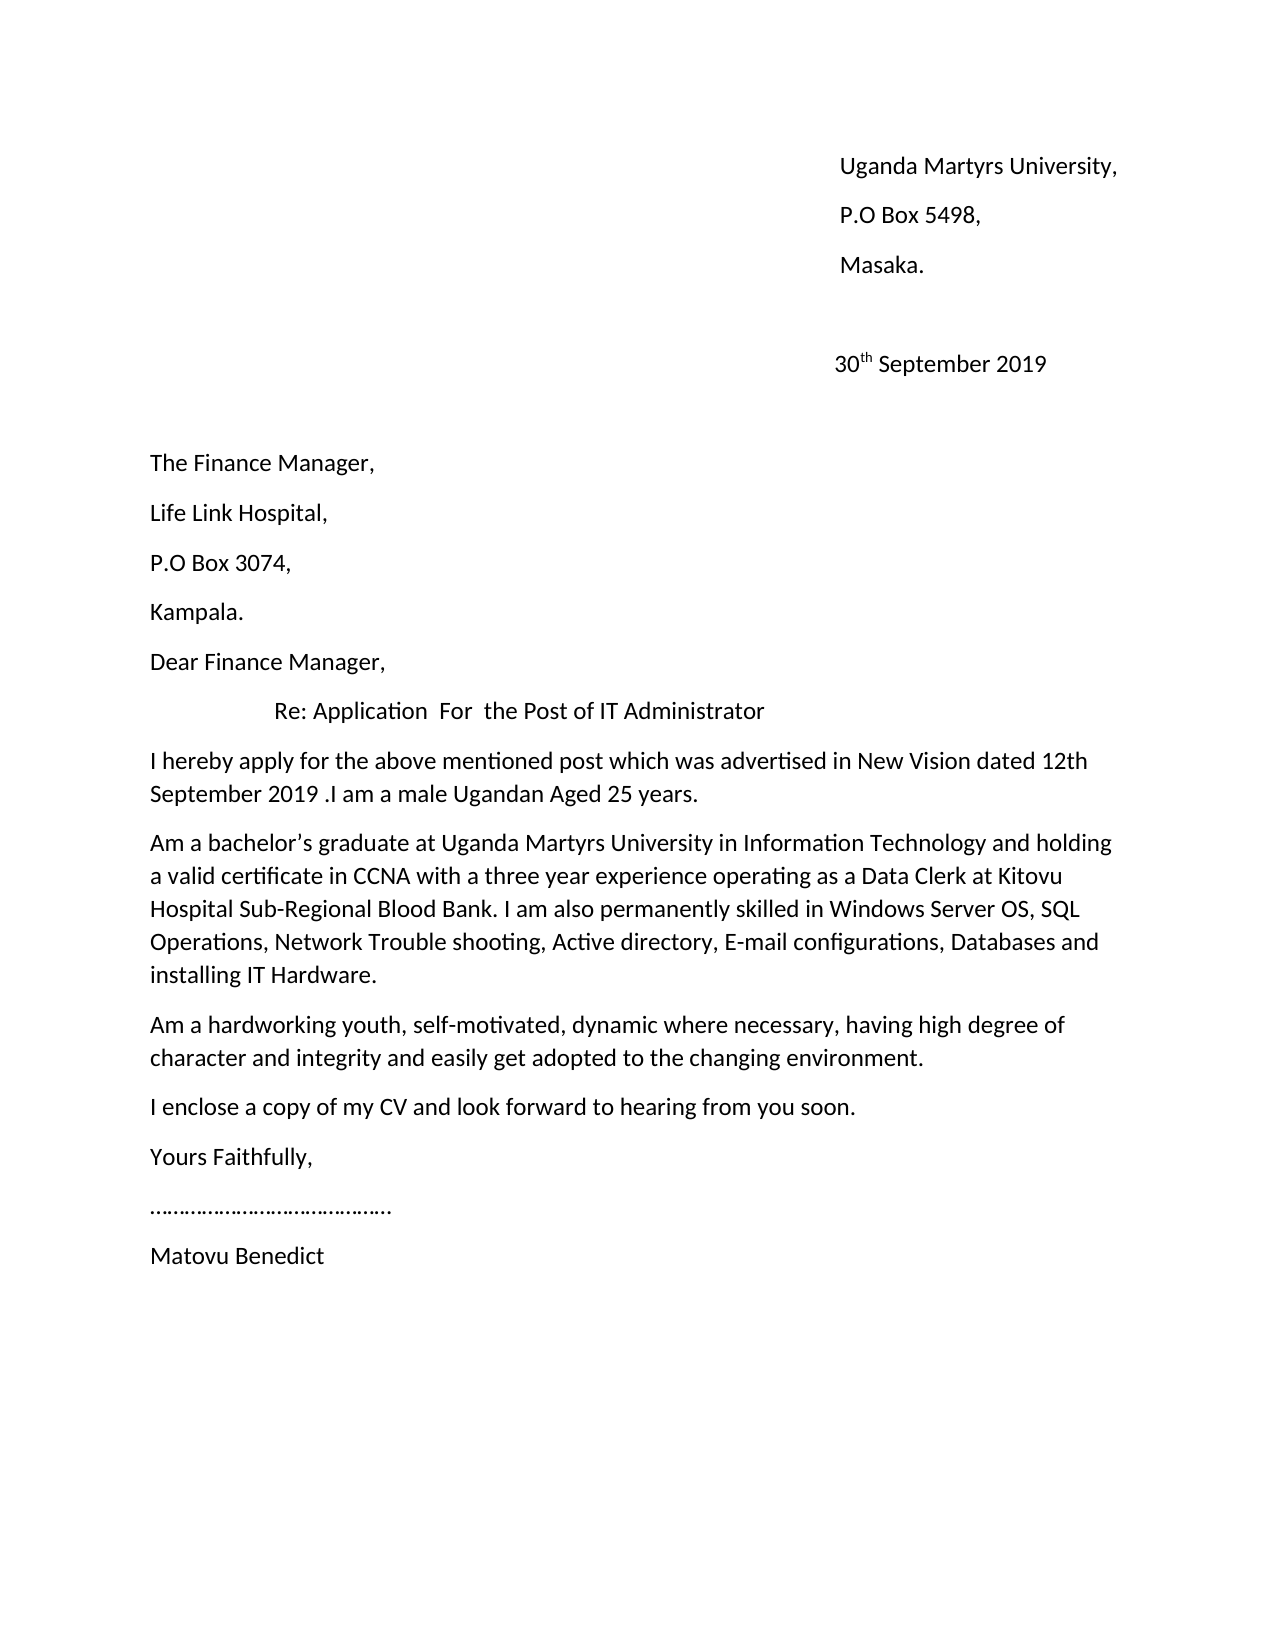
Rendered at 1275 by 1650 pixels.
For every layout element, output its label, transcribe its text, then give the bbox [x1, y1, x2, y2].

text Am a hardworking youth, self-motivated, dynamic where necessary, having high degree of character and integrity and easily get adopted to the changing environment. [150, 1009, 1125, 1072]
text Am a bachelor’s graduate at Uganda Martyrs University in Information Technology and holding a valid certificate in CCNA with a three year experience operating as a Data Clerk at Kitovu Hospital Sub-Regional Blood Bank. I am also permanently skilled in Windows Server OS, SQL Operations, Network Trouble shooting, Active directory, E-mail configurations, Databases and installing IT Hardware. [150, 827, 1125, 990]
text I hereby apply for the above mentioned post which was advertised in New Vision dated 12th September 2019 .I am a male Ugandan Aged 25 years. [150, 745, 1125, 808]
text Dear Finance Manager, [150, 646, 1125, 676]
text Matovu Benedict [150, 1240, 1125, 1271]
text 30th September 2019 [150, 348, 1125, 379]
text Kampala. [150, 596, 1125, 627]
text The Finance Manager, [150, 447, 1125, 478]
text Yours Faithfully, [150, 1141, 1125, 1171]
text P.O Box 3074, [150, 547, 1125, 577]
text P.O Box 5498, [150, 199, 1125, 230]
text Masaka. [150, 249, 1125, 280]
text Uganda Martyrs University, [150, 150, 1125, 181]
text …………………………………… [150, 1190, 1125, 1221]
text I enclose a copy of my CV and look forward to hearing from you soon. [150, 1091, 1125, 1122]
text Re: Application For the Post of IT Administrator [150, 695, 1125, 726]
text Life Link Hospital, [150, 497, 1125, 528]
